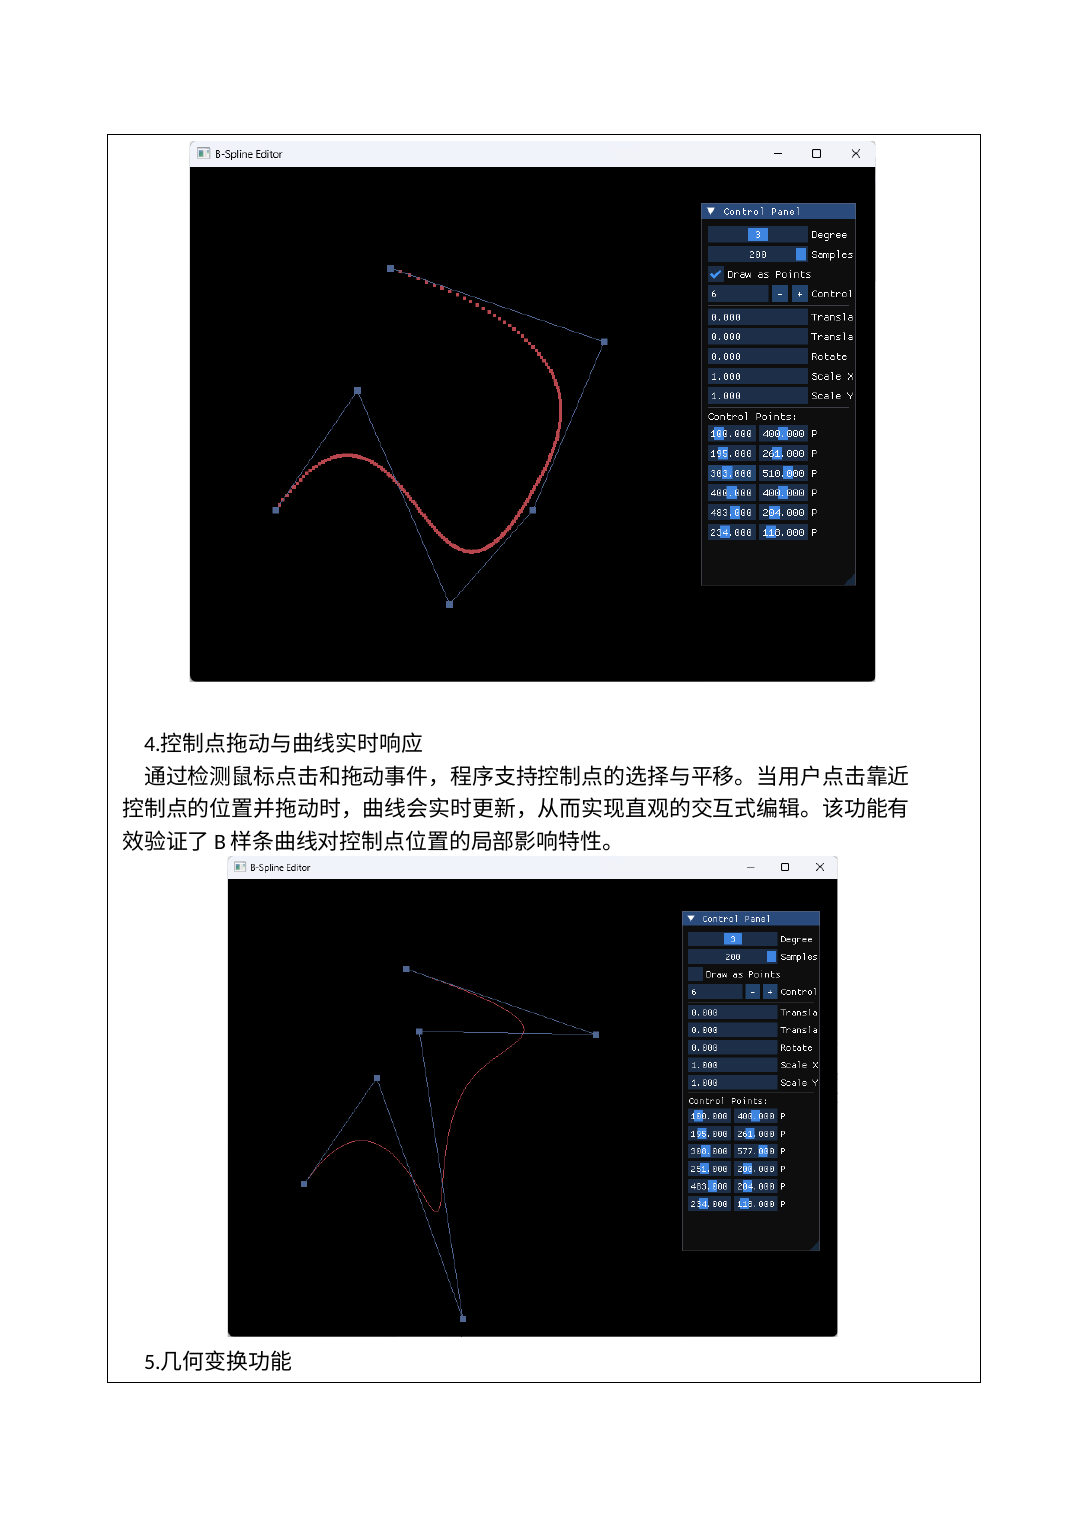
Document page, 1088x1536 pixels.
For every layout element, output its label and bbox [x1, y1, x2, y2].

picture [227, 856, 838, 1337]
picture [189, 141, 876, 682]
table_cell [108, 135, 980, 1382]
